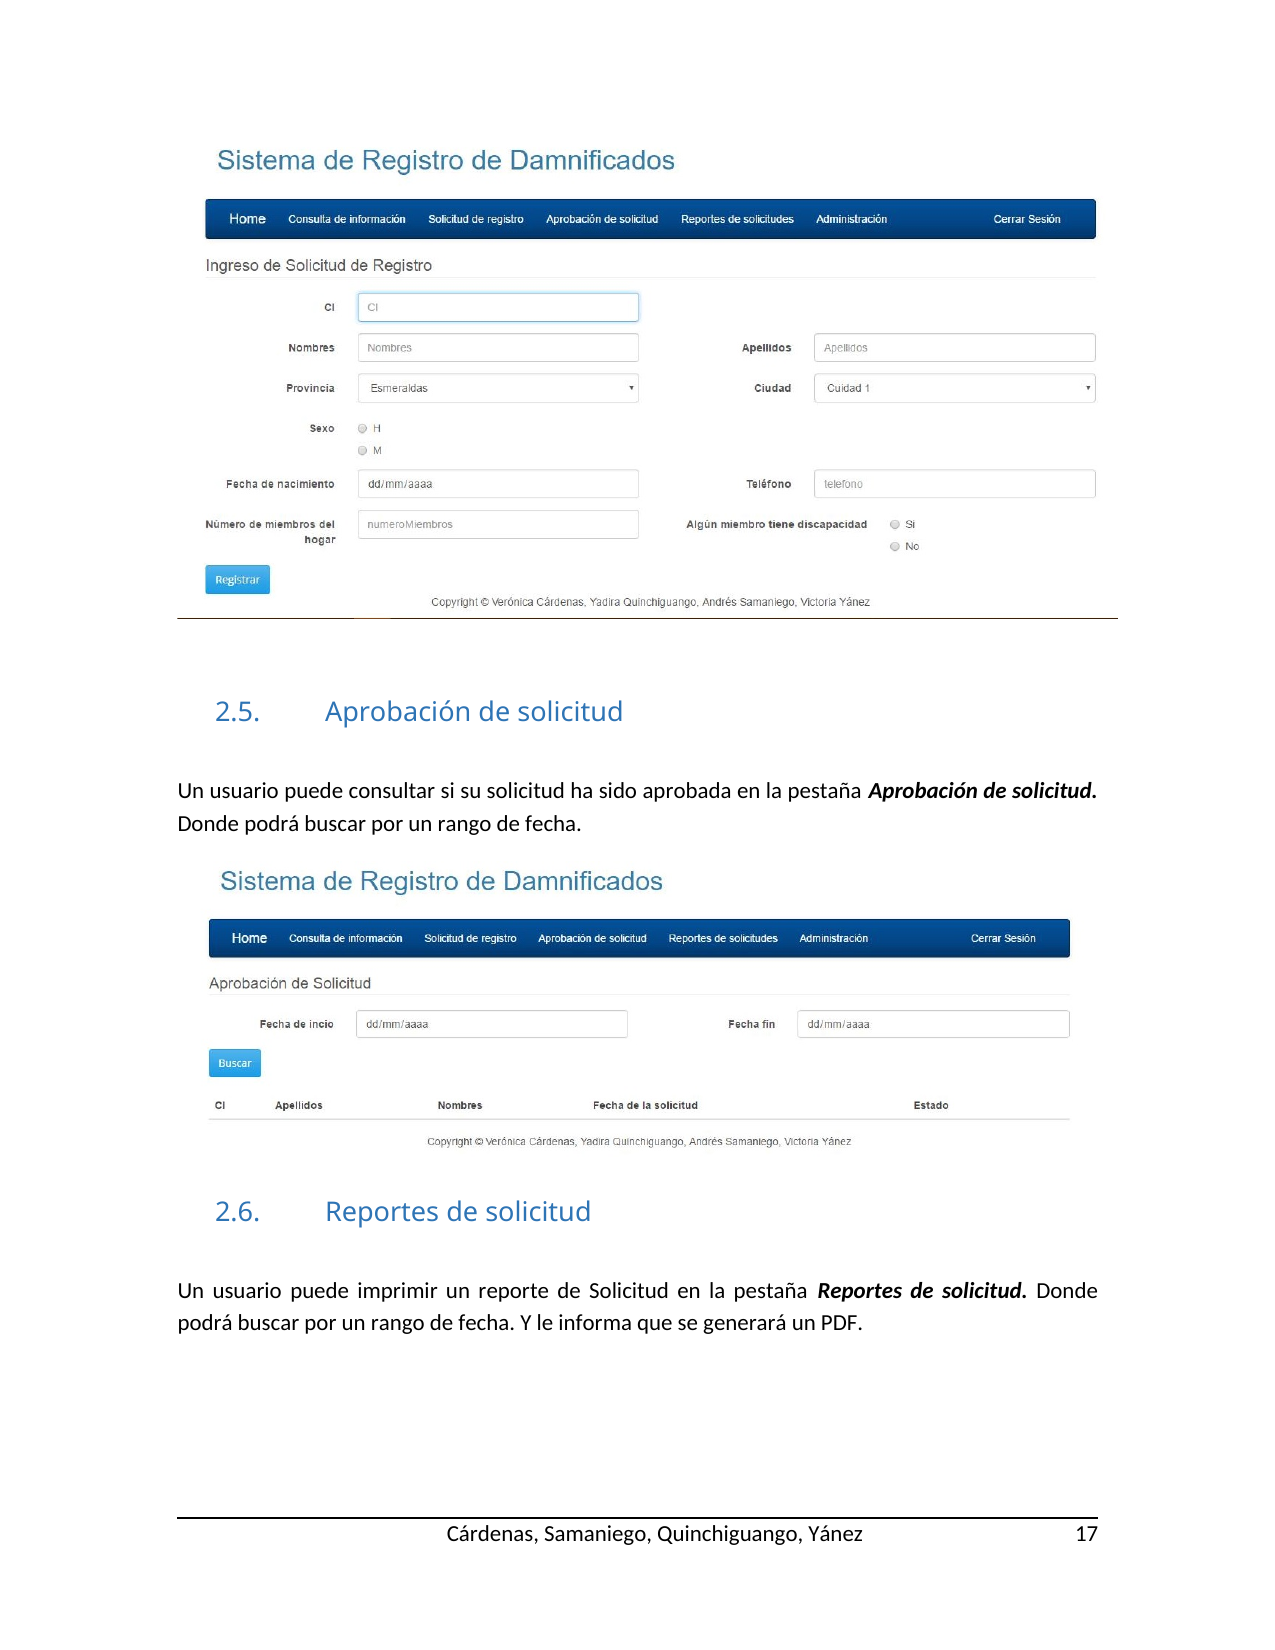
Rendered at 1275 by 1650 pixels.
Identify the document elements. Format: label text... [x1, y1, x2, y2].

text Un usuario puede consultar si su solicitud ha sido aprobada en la pestaña Aprobación de solicitud. Donde podrá buscar por un rango de fecha. [177, 777, 1098, 837]
picture [177, 861, 1098, 1164]
text Un usuario puede imprimir un reporte de Solicitud en la pestaña Reportes de solicitud. Donde podrá buscar por un rango de fecha. Y le informa que se generará un PDF. [177, 1276, 1098, 1336]
picture [177, 147, 1118, 619]
subtitle Reportes de solicitud [215, 1192, 1098, 1229]
subtitle Aprobación de solicitud [215, 693, 1098, 730]
